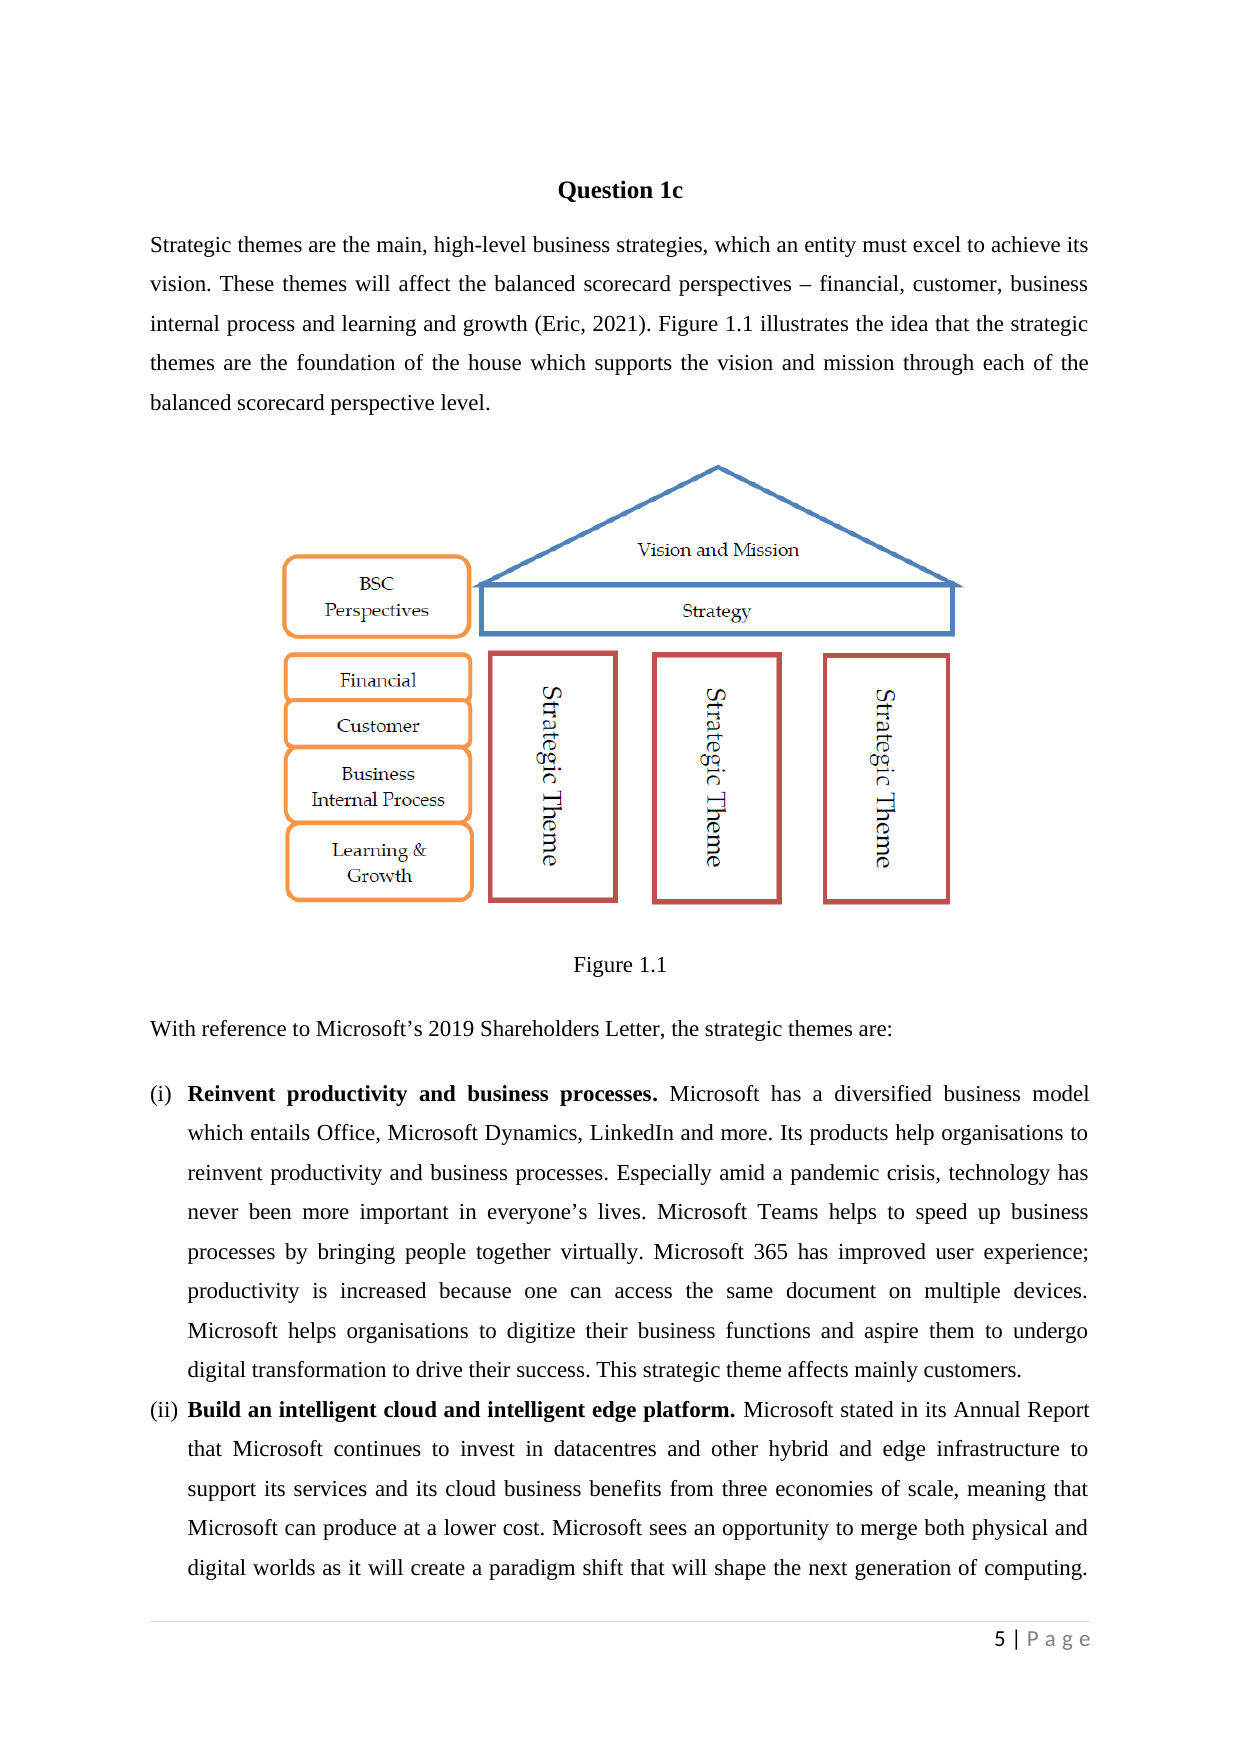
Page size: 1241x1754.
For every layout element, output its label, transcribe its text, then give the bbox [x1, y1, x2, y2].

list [150, 1396, 1090, 1580]
list Reinvent productivity and business processes. Microsoft has a diversified business model which entails Office, Microsoft Dynamics, LinkedIn and more. Its products help organisations to reinvent productivity and business processes. Especially amid a pandemic crisis, technology has never been more important in everyone’s lives. Microsoft Teams helps to speed up business processes by bringing people together virtually. Microsoft 365 has improved user experience; productivity is increased because one can access the same document on multiple devices. Microsoft helps organisations to digitize their business functions and aspire them to undergo digital transformation to drive their success. This strategic theme affects mainly customers. [150, 1080, 1090, 1383]
subtitle Question 1c [150, 175, 1090, 204]
text Figure 1.1 [150, 951, 1090, 977]
text Strategic themes are the main, high-level business strategies, which an entity must excel to achieve its vision. These themes will affect the balanced scorecard perspectives – financial, customer, business internal process and learning and growth (Eric, 2021). Figure 1.1 illustrates the idea that the strategic themes are the foundation of the house which supports the vision and mission through each of the balanced scorecard perspective level. [150, 231, 1090, 415]
picture [272, 453, 968, 912]
text With reference to Microsoft’s 2019 Shareholders Letter, the strategic themes are: [150, 1015, 1090, 1042]
